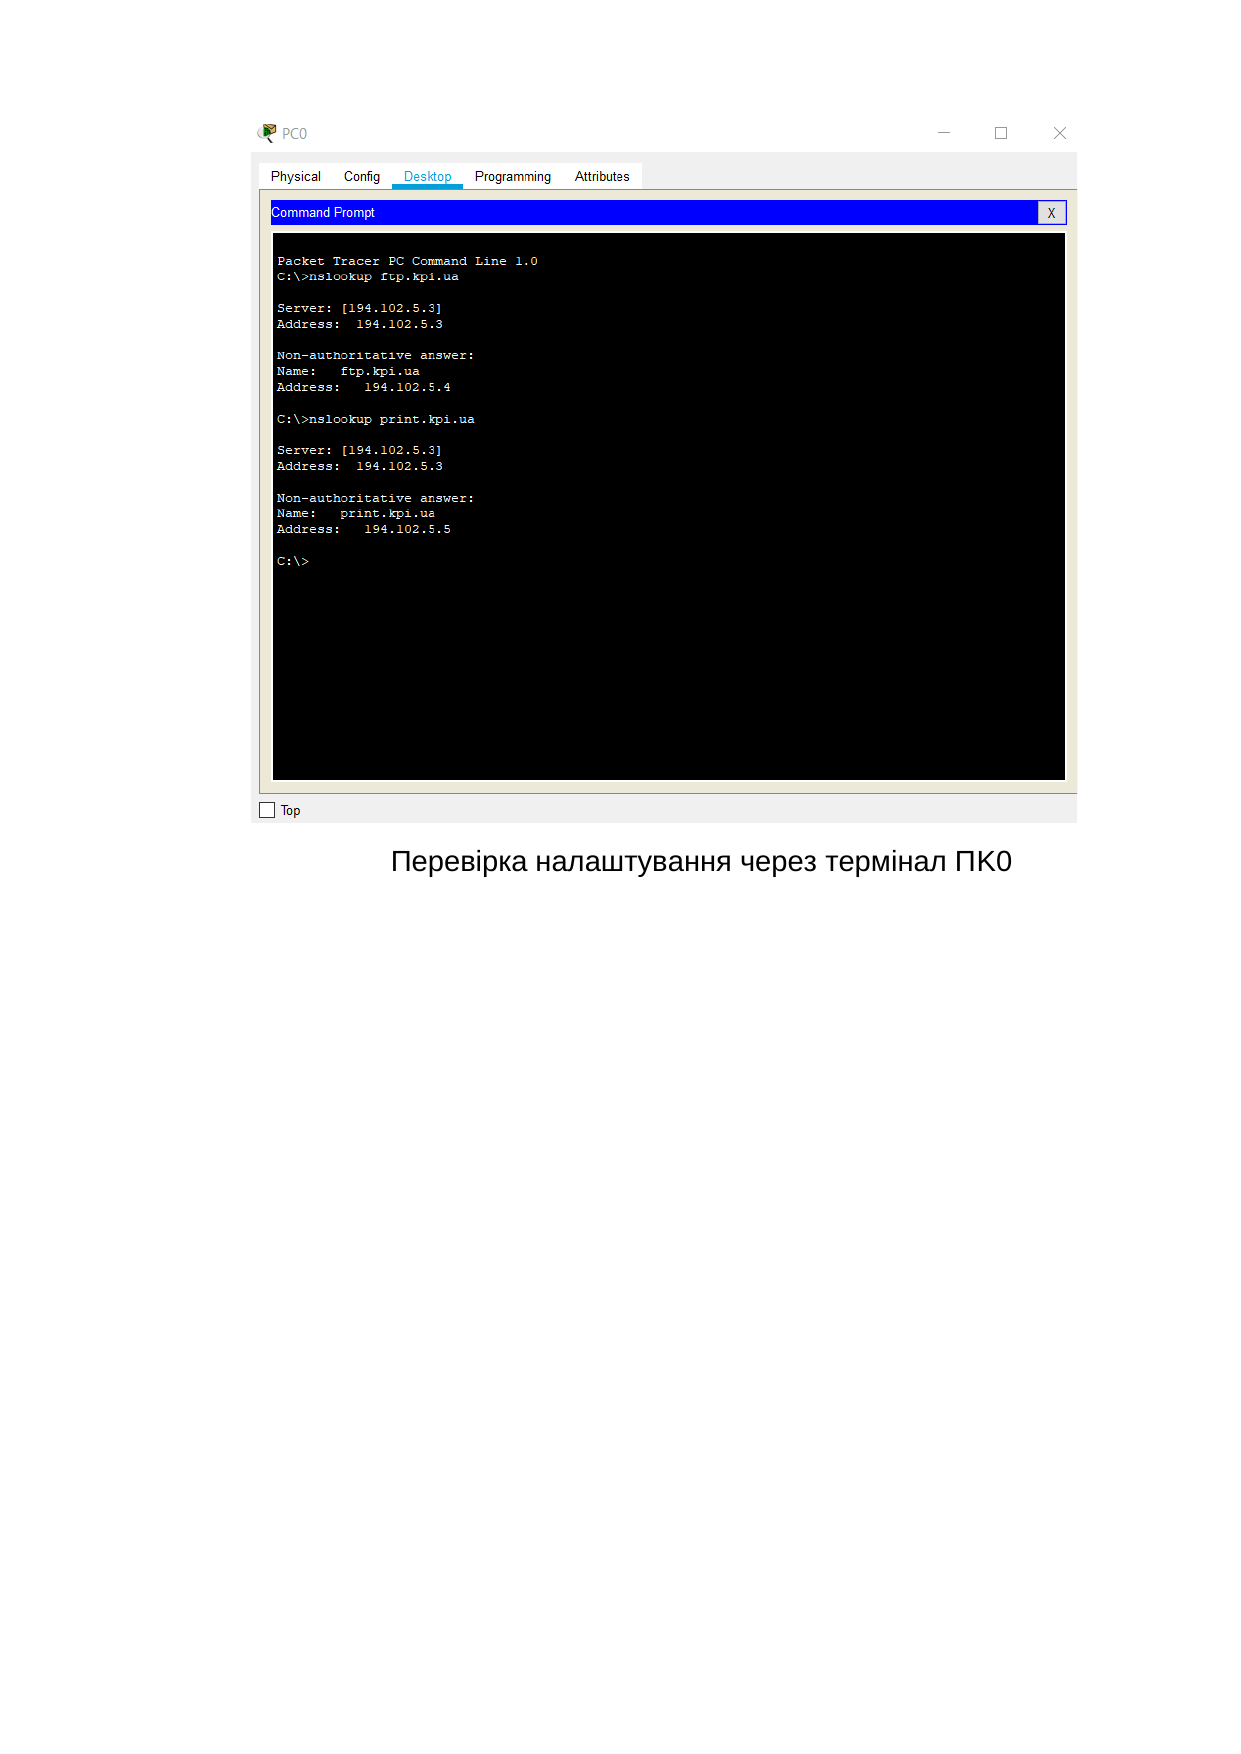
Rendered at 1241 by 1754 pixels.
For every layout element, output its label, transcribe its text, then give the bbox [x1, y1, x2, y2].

text Перевірка налаштування через термінал ПK0 [177, 844, 1152, 877]
picture [251, 118, 1078, 823]
